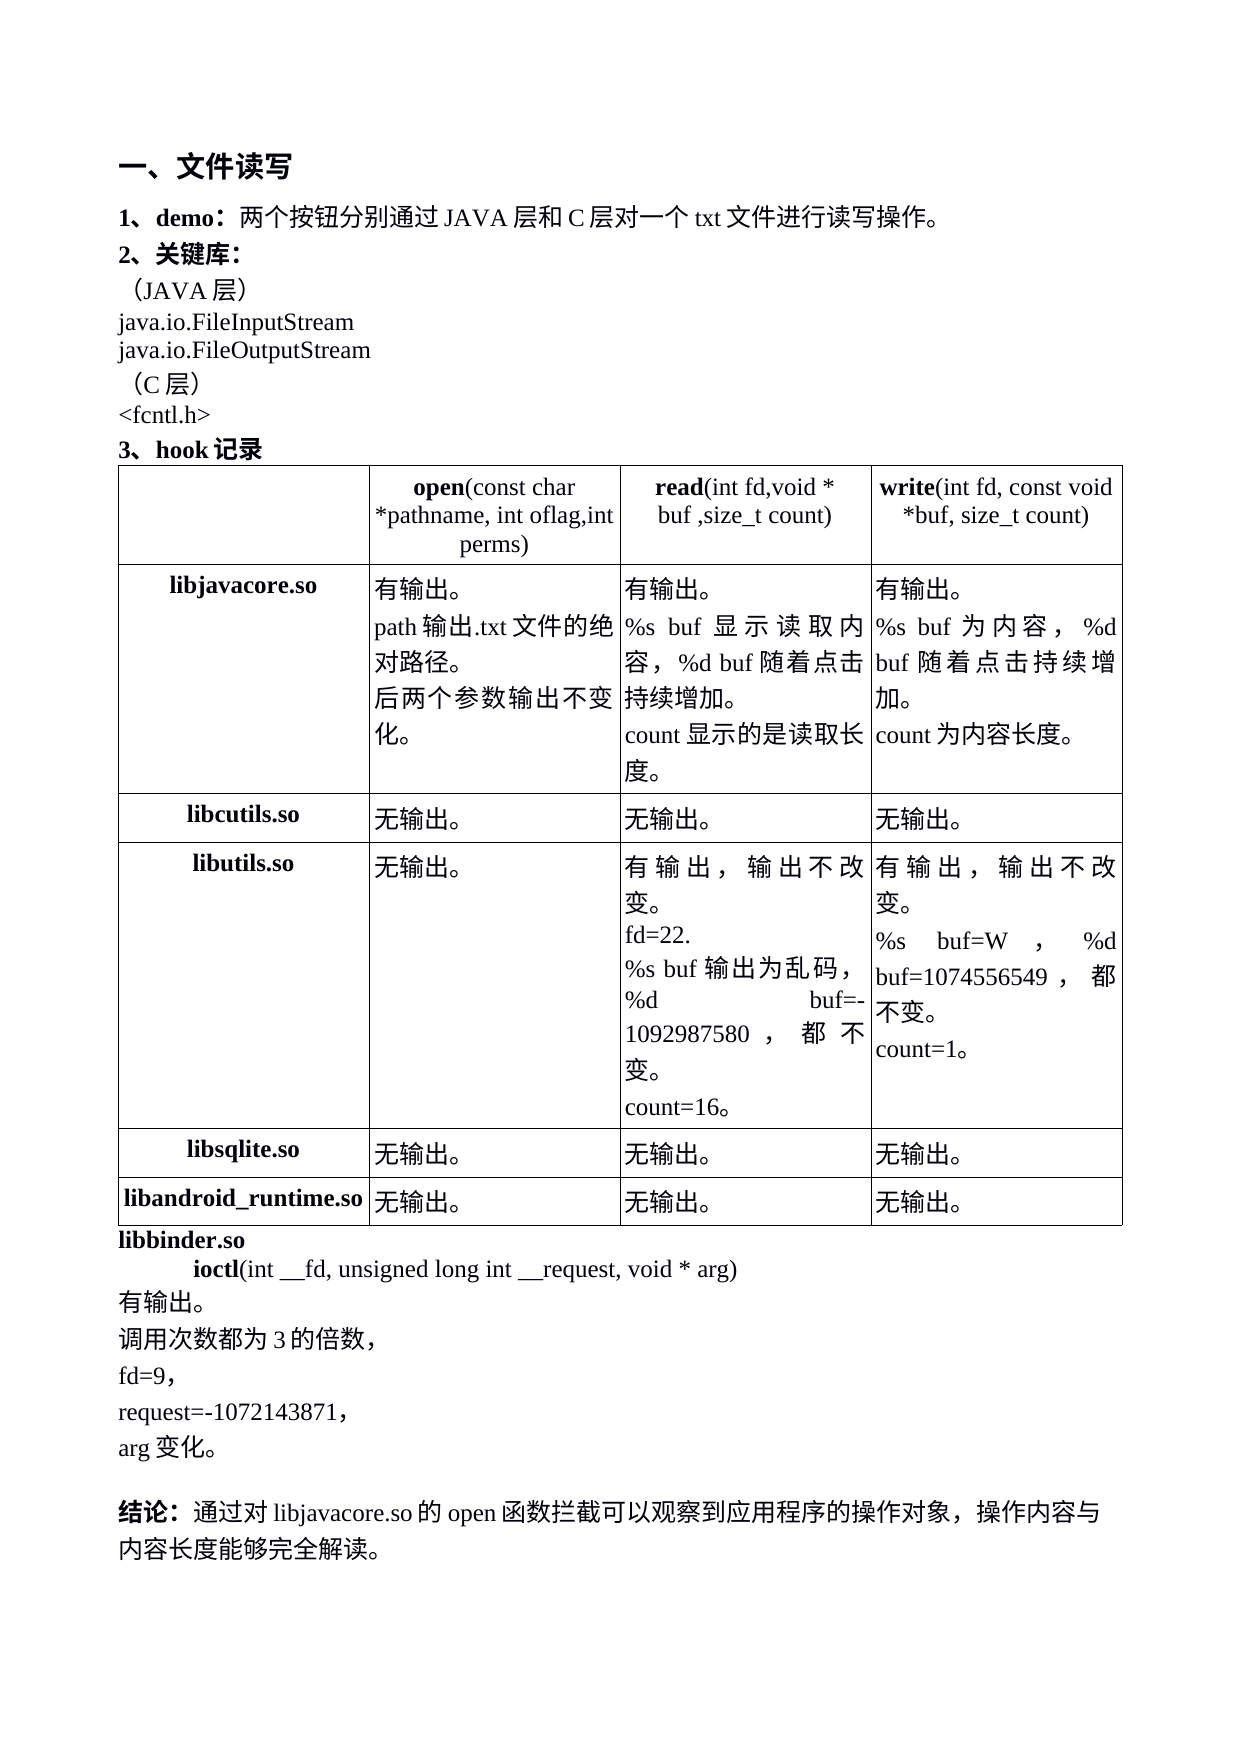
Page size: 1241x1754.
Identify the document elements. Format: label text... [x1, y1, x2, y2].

table_cell 无输出。 [872, 794, 1122, 841]
text java.io.FileOutputStream [118, 335, 1122, 364]
table_cell libsqlite.so [119, 1129, 369, 1177]
table_cell 无输出。 [370, 794, 620, 841]
text 1、demo：两个按钮分别通过JAVA层和C层对一个txt文件进行读写操作。 [118, 198, 1122, 234]
text arg变化。 [118, 1428, 1122, 1464]
table_cell libcutils.so [119, 794, 369, 841]
table_cell 有输出。 %s buf为内容，%d buf随着点击持续增加。 count为内容长度。 [872, 565, 1122, 793]
text java.io.FileInputStream [118, 307, 1122, 335]
text （JAVA层） [118, 270, 1122, 307]
text fd=9， [118, 1355, 1122, 1392]
text 有输出。 [118, 1283, 1122, 1319]
table_cell 有输出。 %s buf显示读取内容，%d buf随着点击持续增加。 count显示的是读取长度。 [621, 565, 871, 793]
text ioctl(int __fd, unsigned long int __request, void * arg) [118, 1254, 1122, 1283]
subtitle 一、文件读写 [118, 143, 1122, 185]
text 3、hook记录 [118, 429, 1122, 465]
text <fcntl.h> [118, 400, 1122, 429]
text 结论：通过对libjavacore.so的open函数拦截可以观察到应用程序的操作对象，操作内容与内容长度能够完全解读。 [118, 1493, 1122, 1565]
text （C层） [118, 364, 1122, 400]
table_cell 有输出。 path输出.txt文件的绝对路径。 后两个参数输出不变化。 [370, 565, 620, 793]
table_cell libjavacore.so [119, 565, 369, 793]
text 2、关键库： [118, 234, 1122, 270]
table_header write(int fd, const void *buf, size_t count) [872, 466, 1122, 564]
table_cell 无输出。 [370, 843, 620, 1128]
text libbinder.so [118, 1226, 1122, 1254]
table_cell libandroid_runtime.so [119, 1178, 369, 1225]
table_cell libutils.so [119, 843, 369, 1128]
table_cell 无输出。 [621, 1129, 871, 1177]
text 调用次数都为3的倍数， [118, 1319, 1122, 1355]
table_cell 无输出。 [621, 794, 871, 841]
table_header read(int fd,void * buf ,size_t count) [621, 466, 871, 564]
table_cell 无输出。 [370, 1178, 620, 1225]
text request=-1072143871， [118, 1392, 1122, 1428]
table_cell 无输出。 [370, 1129, 620, 1177]
table_header [119, 466, 369, 564]
table_header open(const char *pathname, int oflag,int perms) [370, 466, 620, 564]
table_cell 无输出。 [872, 1129, 1122, 1177]
table_cell 有输出，输出不改变。 fd=22. %s buf输出为乱码，%d buf=-1092987580，都不变。 count=16。 [621, 843, 871, 1128]
table_cell 有输出，输出不改变。 %s buf=W，%d buf=1074556549，都不变。 count=1。 [872, 843, 1122, 1128]
table_cell 无输出。 [621, 1178, 871, 1225]
table_cell 无输出。 [872, 1178, 1122, 1225]
